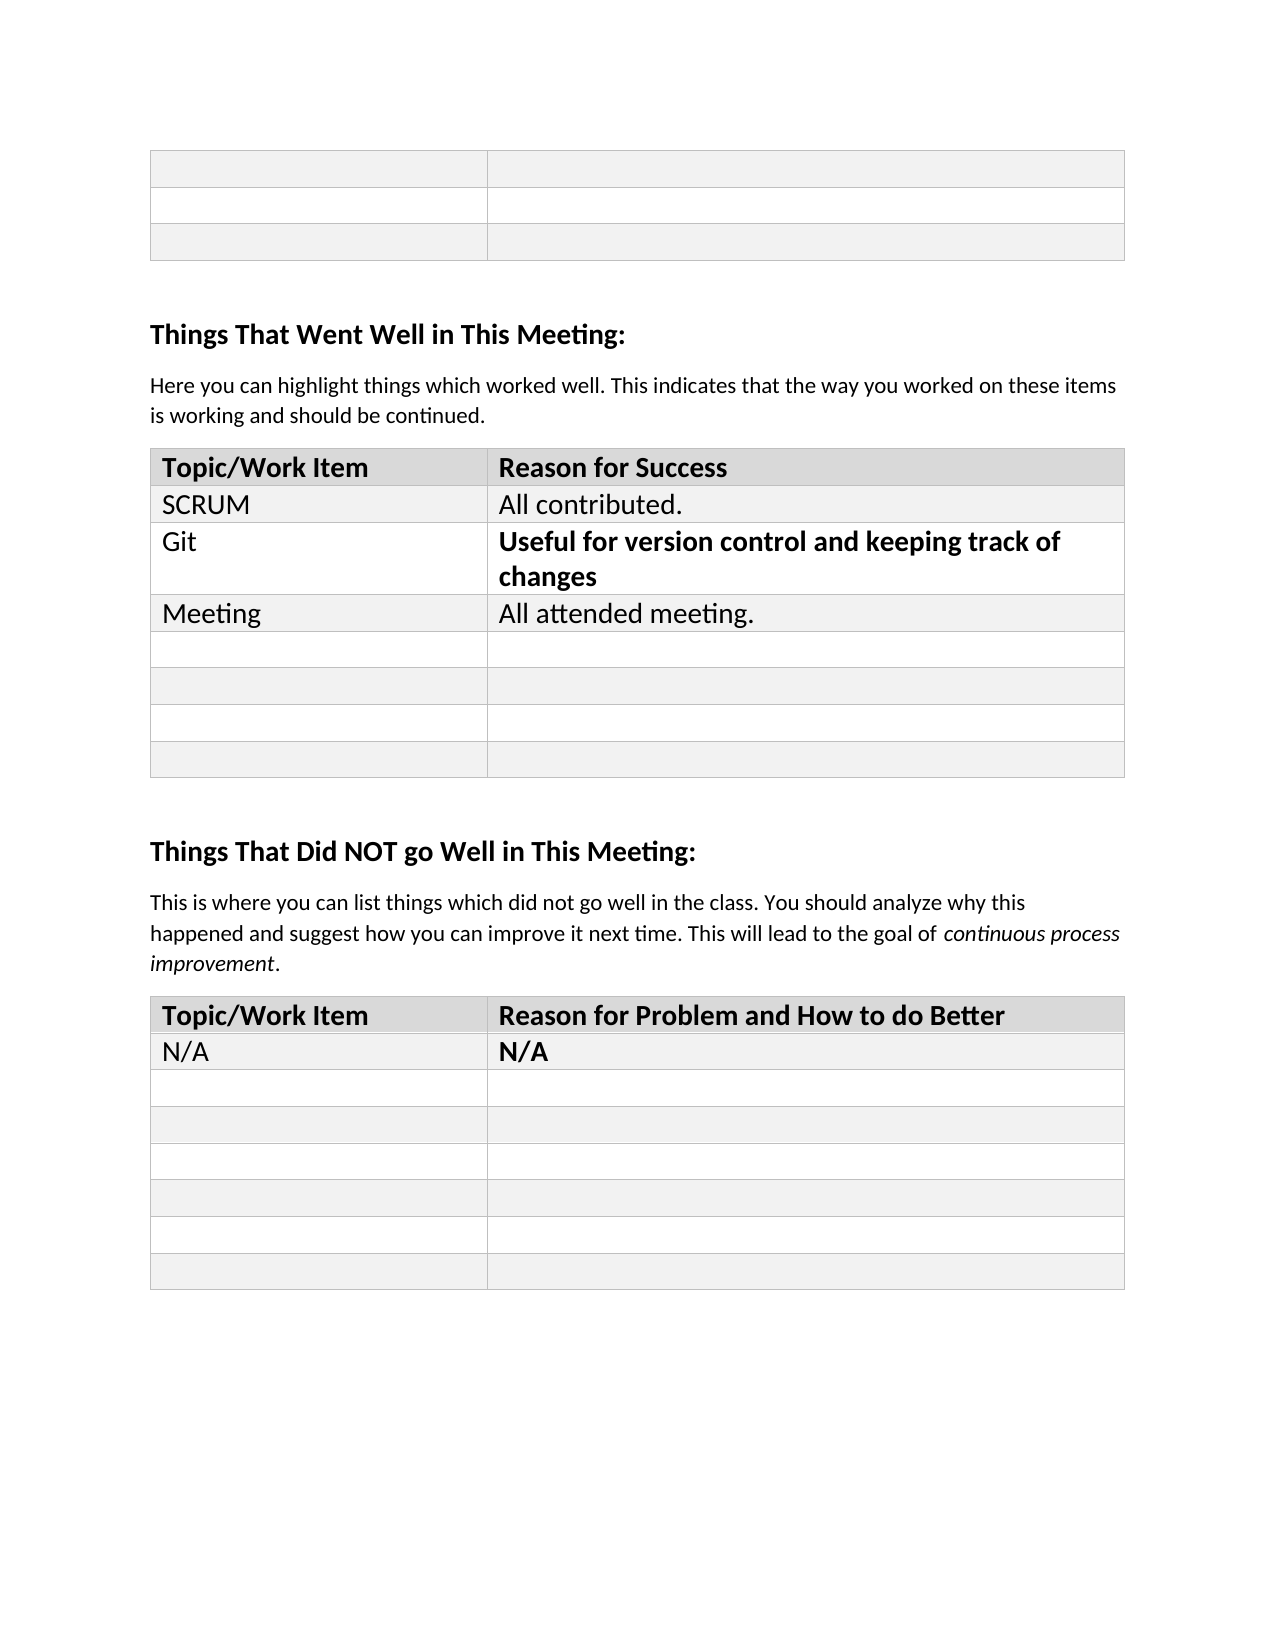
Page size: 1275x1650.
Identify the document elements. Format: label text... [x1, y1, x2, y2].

table_cell [488, 224, 1124, 260]
table_cell SCRUM [151, 486, 487, 522]
table_cell [488, 668, 1124, 704]
text Here you can highlight things which worked well. This indicates that the way you worked on these items is working and should be continued. [150, 371, 1125, 429]
table_cell [488, 705, 1124, 741]
table_cell [488, 1217, 1124, 1252]
table_cell [151, 742, 487, 777]
table_header Reason for Problem and How to do Better [488, 997, 1124, 1032]
table_header Topic/Work Item [151, 997, 487, 1032]
table_cell [488, 632, 1124, 667]
table_cell [488, 1254, 1124, 1289]
table_cell N/A [488, 1034, 1124, 1069]
table_cell [488, 1144, 1124, 1179]
table_header Reason for Success [488, 449, 1124, 485]
table_cell [151, 632, 487, 667]
table_cell [151, 1070, 487, 1106]
table_cell [488, 742, 1124, 777]
table_cell [151, 668, 487, 704]
table_cell [151, 224, 487, 260]
table_cell Useful for version control and keeping track of changes [488, 523, 1124, 594]
table_cell [488, 1107, 1124, 1142]
table_cell N/A [151, 1034, 487, 1069]
table_cell [151, 1254, 487, 1289]
table_cell [151, 1180, 487, 1216]
table_cell Meeting [151, 595, 487, 631]
table_cell All contributed. [488, 486, 1124, 522]
table_cell [151, 1144, 487, 1179]
table_cell [151, 705, 487, 741]
table_header Topic/Work Item [151, 449, 487, 485]
table_cell [151, 188, 487, 223]
table_cell [488, 151, 1124, 187]
text This is where you can list things which did not go well in the class. You should analyze why this happened and suggest how you can improve it next time. This will lead to the goal of continuous process improvement. [150, 888, 1125, 977]
table_cell [488, 1180, 1124, 1216]
text Things That Went Well in This Meeting: [150, 316, 1125, 352]
table_cell [151, 151, 487, 187]
table_cell Git [151, 523, 487, 594]
table_cell [488, 1070, 1124, 1106]
table_cell [151, 1217, 487, 1252]
table_cell [488, 188, 1124, 223]
table_cell All attended meeting. [488, 595, 1124, 631]
table_cell [151, 1107, 487, 1142]
text Things That Did NOT go Well in This Meeting: [150, 833, 1125, 869]
